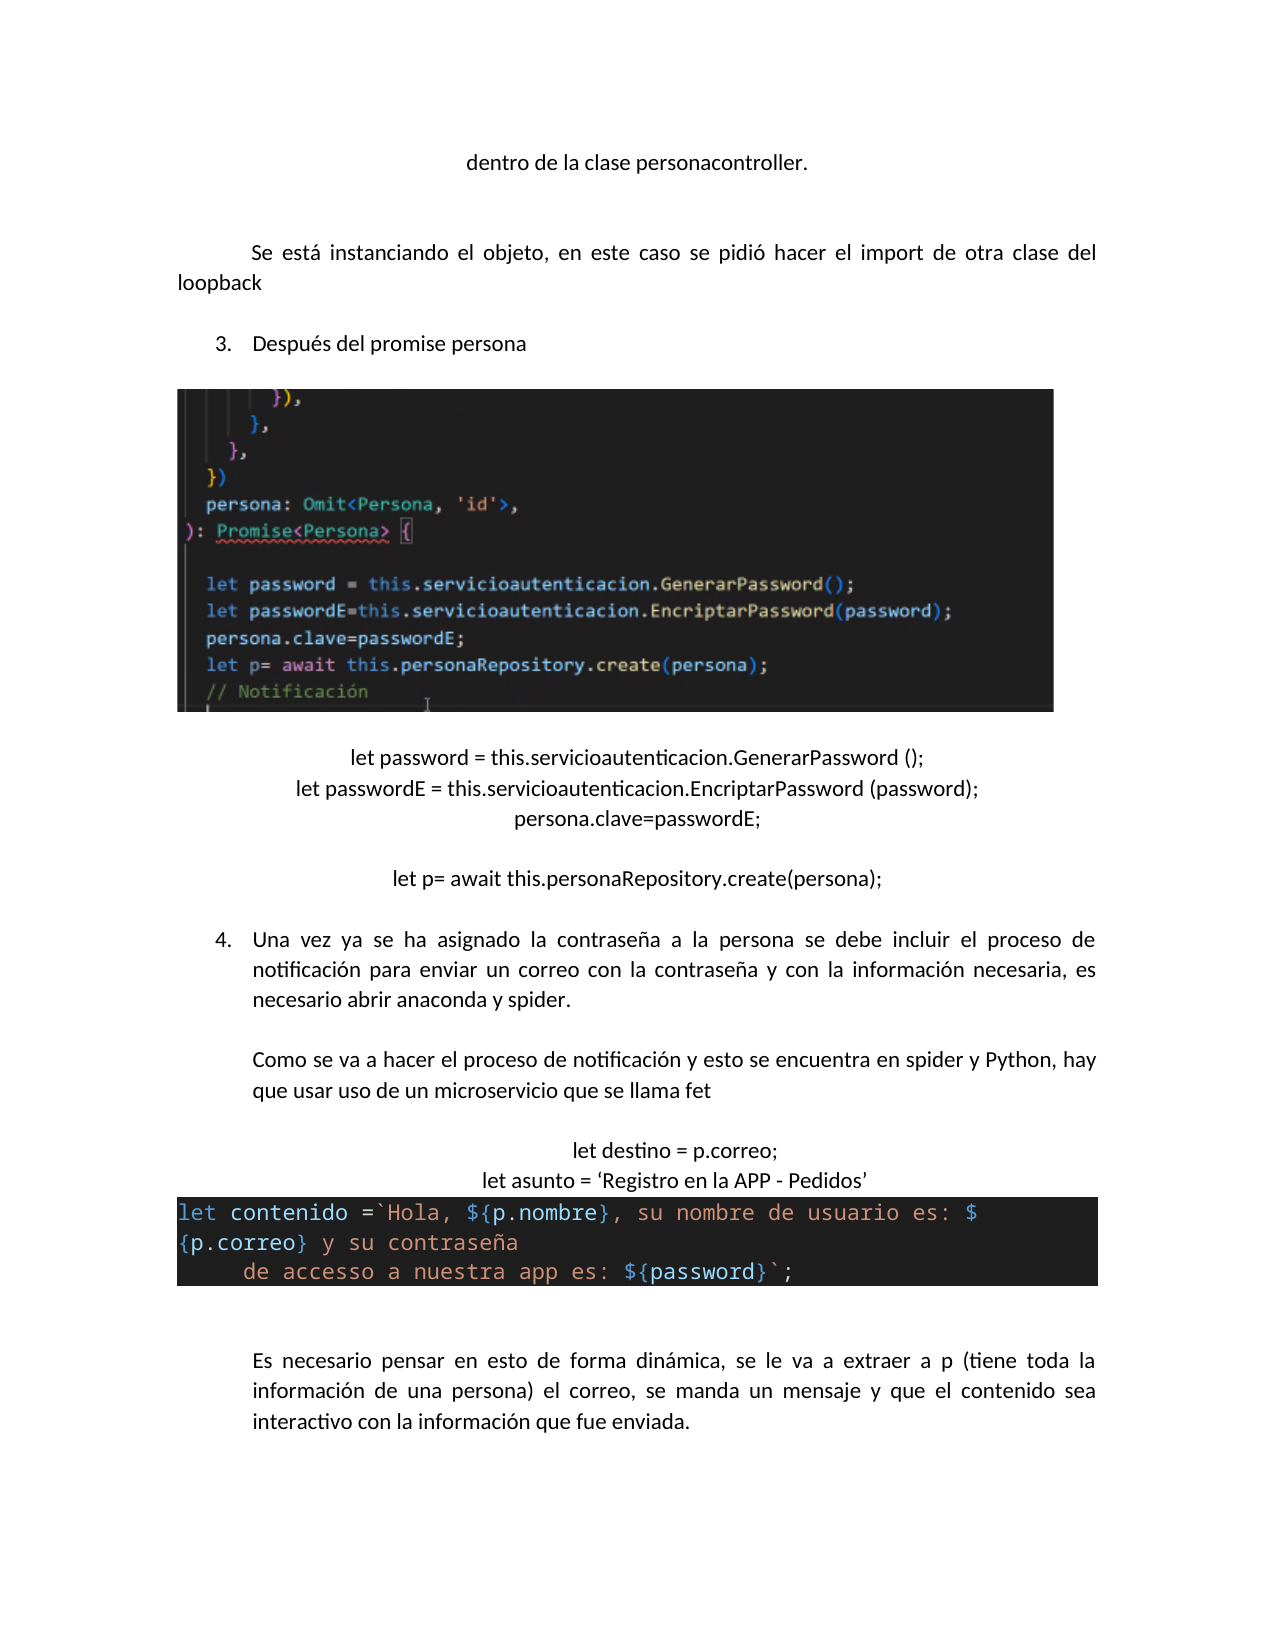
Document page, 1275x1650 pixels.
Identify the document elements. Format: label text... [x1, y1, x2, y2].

text Se está instanciando el objeto, en este caso se pidió hacer el import de otra clase del loopback [177, 238, 1098, 296]
list let asunto = ‘Registro en la APP - Pedidos’ [252, 1166, 1098, 1194]
picture [177, 389, 1054, 712]
list Después del promise persona [215, 329, 1098, 357]
list Como se va a hacer el proceso de notificación y esto se encuentra en spider y Python, hay que usar uso de un microservicio que se llama fet [252, 1046, 1098, 1104]
text let p= await this.personaRepository.create(persona); [177, 864, 1098, 892]
list let destino = p.correo; [252, 1136, 1098, 1164]
text let passwordE = this.servicioautenticacion.EncriptarPassword (password); [177, 774, 1098, 802]
text persona.clave=passwordE; [177, 804, 1098, 832]
text dentro de la clase personacontroller. [177, 148, 1098, 176]
list Una vez ya se ha asignado la contraseña a la persona se debe incluir el proceso de notificación para enviar un correo con la contraseña y con la información necesaria, es necesario abrir anaconda y spider. [215, 925, 1098, 1013]
text let contenido =`Hola, ${p.nombre}, su nombre de usuario es: ${p.correo} y su contraseña [177, 1197, 1098, 1256]
text let password = this.servicioautenticacion.GenerarPassword (); [177, 743, 1098, 772]
list Es necesario pensar en esto de forma dinámica, se le va a extraer a p (tiene toda la información de una persona) el correo, se manda un mensaje y que el contenido sea interactivo con la información que fue enviada. [252, 1346, 1098, 1435]
text de accesso a nuestra app es: ${password}`; [177, 1256, 1098, 1286]
